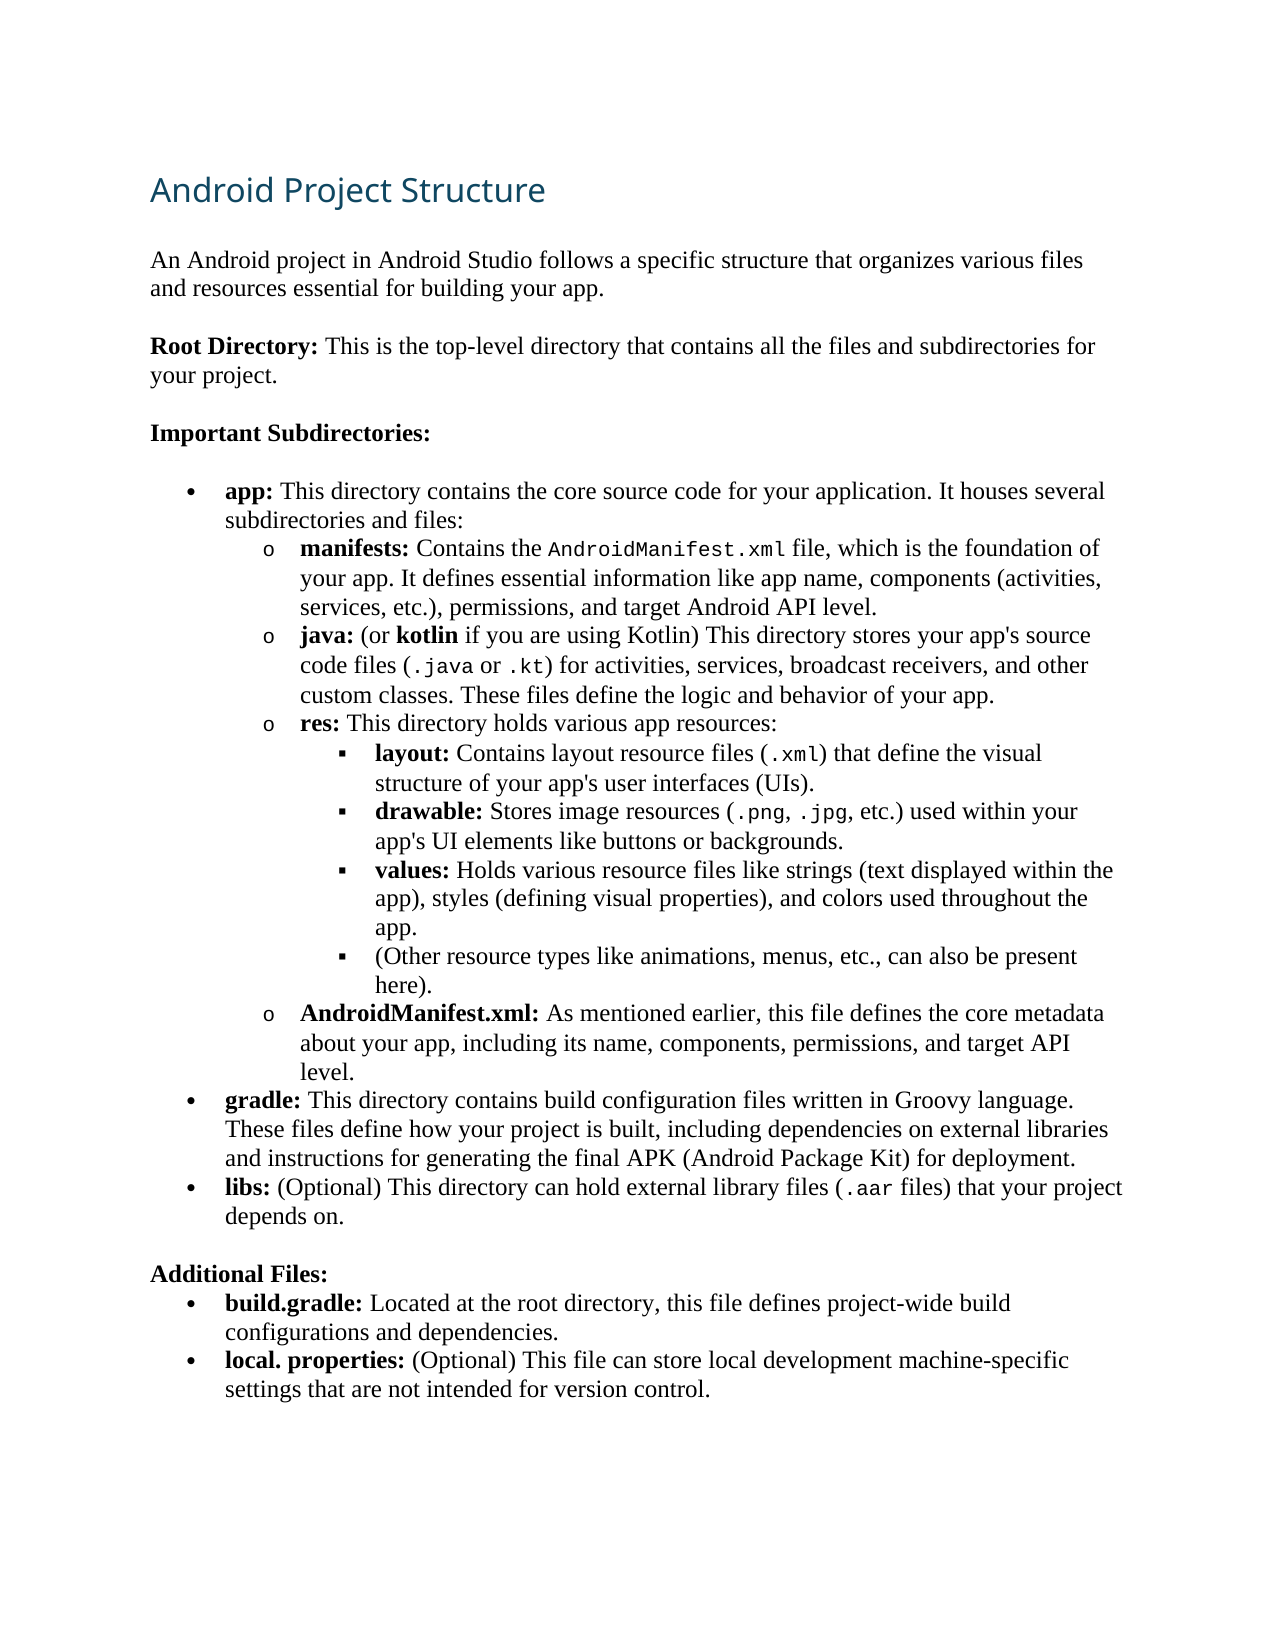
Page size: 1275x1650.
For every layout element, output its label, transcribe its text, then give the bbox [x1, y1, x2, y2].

text Additional Files: [150, 1259, 1125, 1288]
list libs: (Optional) This directory can hold external library files (.aar files) that your project depends on. [187, 1172, 1125, 1230]
list values: Holds various resource files like strings (text displayed within the app), styles (defining visual properties), and colors used throughout the app. [337, 855, 1125, 941]
list app: This directory contains the core source code for your application. It houses several subdirectories and files: [187, 476, 1125, 533]
text Important Subdirectories: [150, 418, 1125, 447]
list (Other resource types like animations, menus, etc., can also be present here). [337, 941, 1125, 998]
list build.gradle: Located at the root directory, this file defines project-wide build configurations and dependencies. [187, 1288, 1125, 1346]
list AndroidManifest.xml: As mentioned earlier, this file defines the core metadata about your app, including its name, components, permissions, and target API level. [262, 998, 1125, 1086]
list java: (or kotlin if you are using Kotlin) This directory stores your app's source code files (.java or .kt) for activities, services, broadcast receivers, and other custom classes. These files define the logic and behavior of your app. [262, 621, 1125, 708]
list manifests: Contains the AndroidManifest.xml file, which is the foundation of your app. It defines essential information like app name, components (activities, services, etc.), permissions, and target Android API level. [262, 533, 1125, 621]
text An Android project in Android Studio follows a specific structure that organizes various files and resources essential for building your app. [150, 245, 1125, 302]
list drawable: Stores image resources (.png, .jpg, etc.) used within your app's UI elements like buttons or backgrounds. [337, 796, 1125, 855]
text Root Directory: This is the top-level directory that contains all the files and subdirectories for your project. [150, 331, 1125, 389]
list layout: Contains layout resource files (.xml) that define the visual structure of your app's user interfaces (UIs). [337, 738, 1125, 796]
list res: This directory holds various app resources: [262, 708, 1125, 738]
list gradle: This directory contains build configuration files written in Groovy language. These files define how your project is built, including dependencies on external libraries and instructions for generating the final APK (Android Package Kit) for deployment. [187, 1086, 1125, 1172]
list local. properties: (Optional) This file can store local development machine-specific settings that are not intended for version control. [187, 1346, 1125, 1403]
subtitle Android Project Structure [150, 167, 1125, 212]
